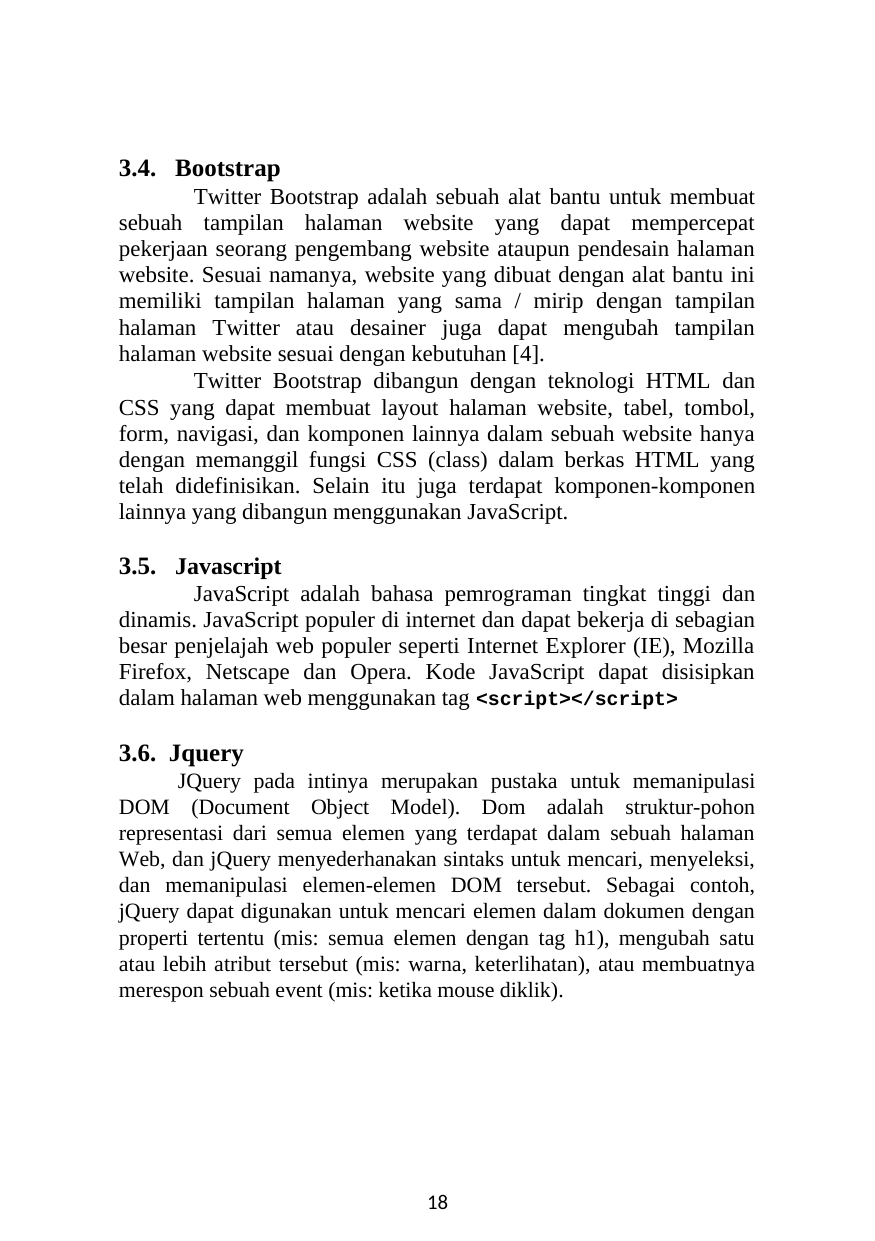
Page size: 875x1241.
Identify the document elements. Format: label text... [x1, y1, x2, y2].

text 3.5. Javascript [119, 551, 756, 580]
text JQuery pada intinya merupakan pustaka untuk memanipulasi DOM (Document Object Model). Dom adalah struktur-pohon representasi dari semua elemen yang terdapat dalam sebuah halaman Web, dan jQuery menyederhanakan sintaks untuk mencari, menyeleksi, dan memanipulasi elemen-elemen DOM tersebut. Sebagai contoh, jQuery dapat digunakan untuk mencari elemen dalam dokumen dengan properti tertentu (mis: semua elemen dengan tag h1), mengubah satu atau lebih atribut tersebut (mis: warna, keterlihatan), atau membuatnya merespon sebuah event (mis: ketika mouse diklik). [119, 768, 756, 1002]
text Twitter Bootstrap dibangun dengan teknologi HTML dan CSS yang dapat membuat layout halaman website, tabel, tombol, form, navigasi, dan komponen lainnya dalam sebuah website hanya dengan memanggil fungsi CSS (class) dalam berkas HTML yang telah didefinisikan. Selain itu juga terdapat komponen-komponen lainnya yang dibangun menggunakan JavaScript. [119, 368, 756, 524]
text 3.6. Jquery [119, 738, 756, 767]
text JavaScript adalah bahasa pemrograman tingkat tinggi dan dinamis. JavaScript populer di internet dan dapat bekerja di sebagian besar penjelajah web populer seperti Internet Explorer (IE), Mozilla Firefox, Netscape dan Opera. Kode JavaScript dapat disisipkan dalam halaman web menggunakan tag <script></script> [119, 581, 756, 711]
text 3.4. Bootstrap [119, 153, 756, 182]
text Twitter Bootstrap adalah sebuah alat bantu untuk membuat sebuah tampilan halaman website yang dapat mempercepat pekerjaan seorang pengembang website ataupun pendesain halaman website. Sesuai namanya, website yang dibuat dengan alat bantu ini memiliki tampilan halaman yang sama / mirip dengan tampilan halaman Twitter atau desainer juga dapat mengubah tampilan halaman website sesuai dengan kebutuhan [4]. [119, 183, 756, 366]
